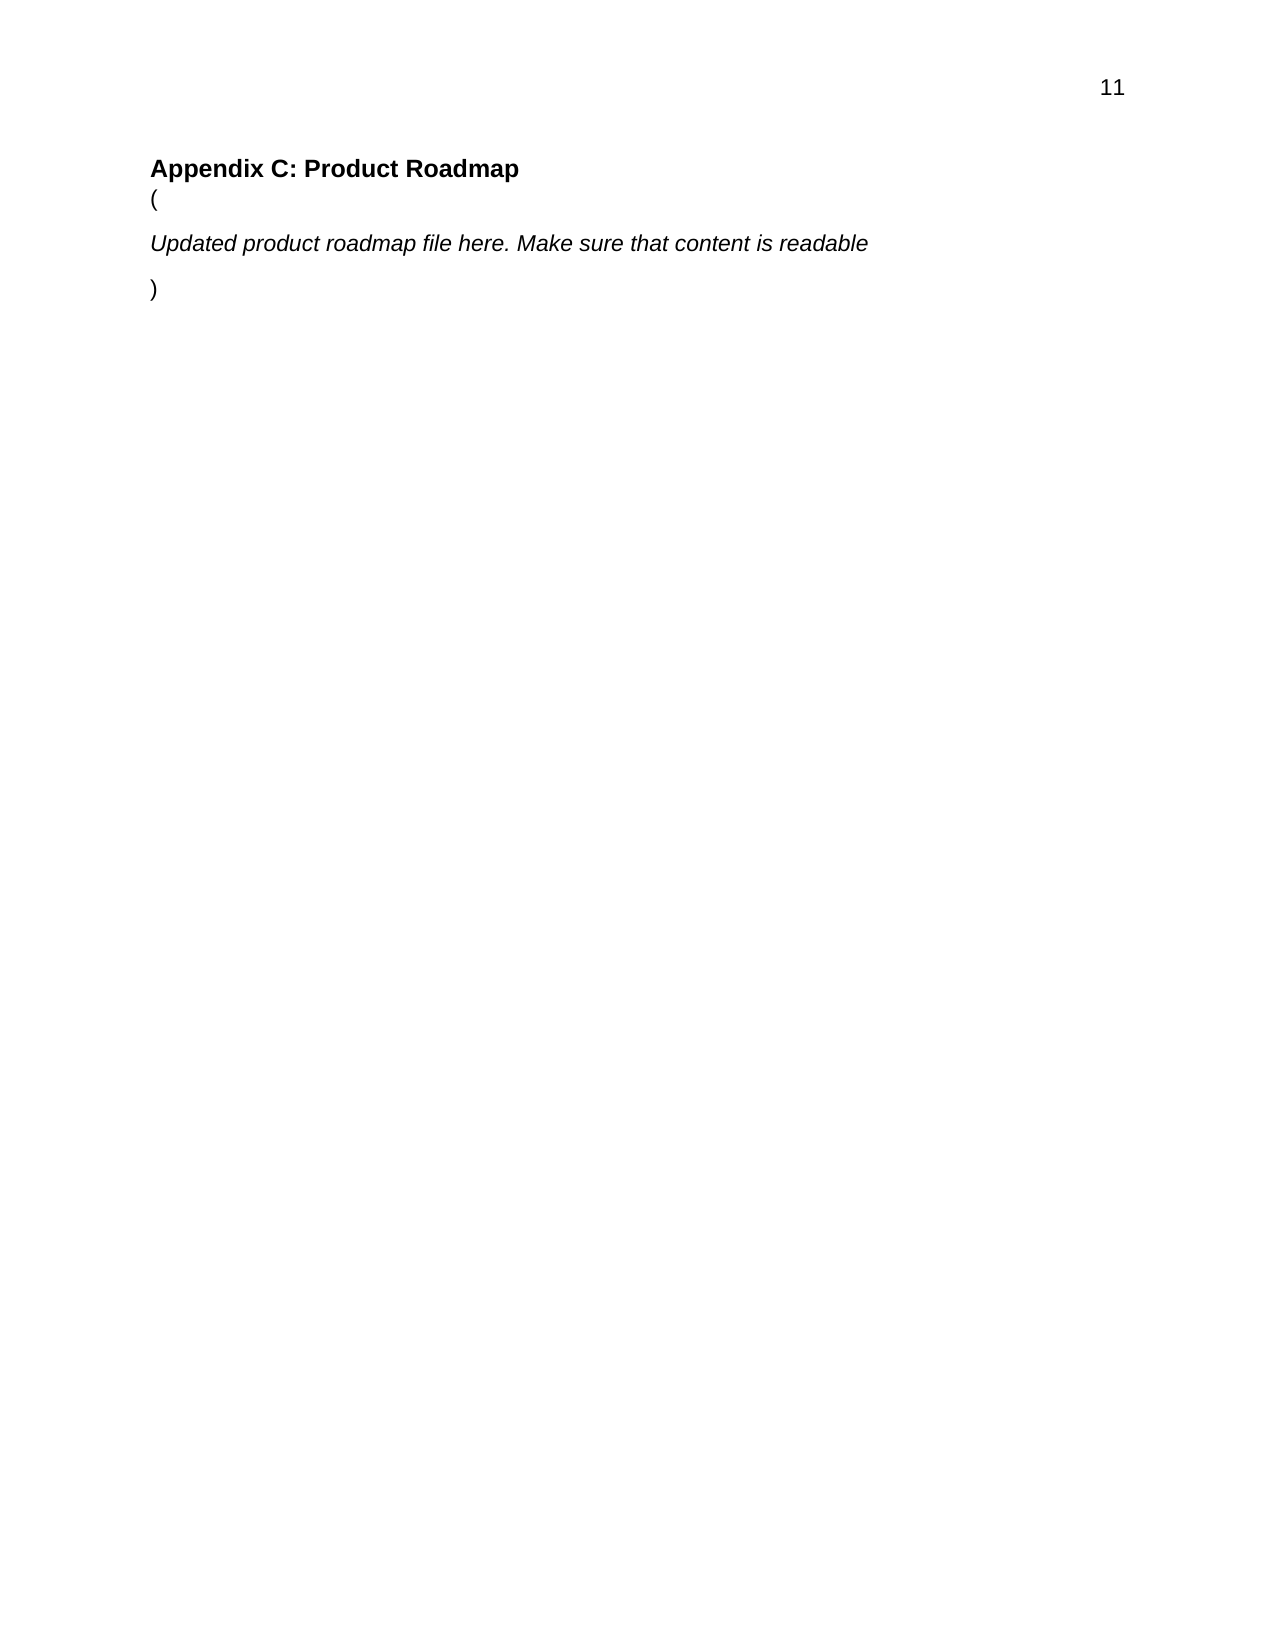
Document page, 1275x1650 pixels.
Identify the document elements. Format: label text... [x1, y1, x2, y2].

text Updated product roadmap file here. Make sure that content is readable [150, 230, 1125, 257]
subtitle Appendix C: Product Roadmap [150, 154, 1125, 183]
text ( [150, 185, 1125, 212]
text ) [150, 275, 1125, 302]
